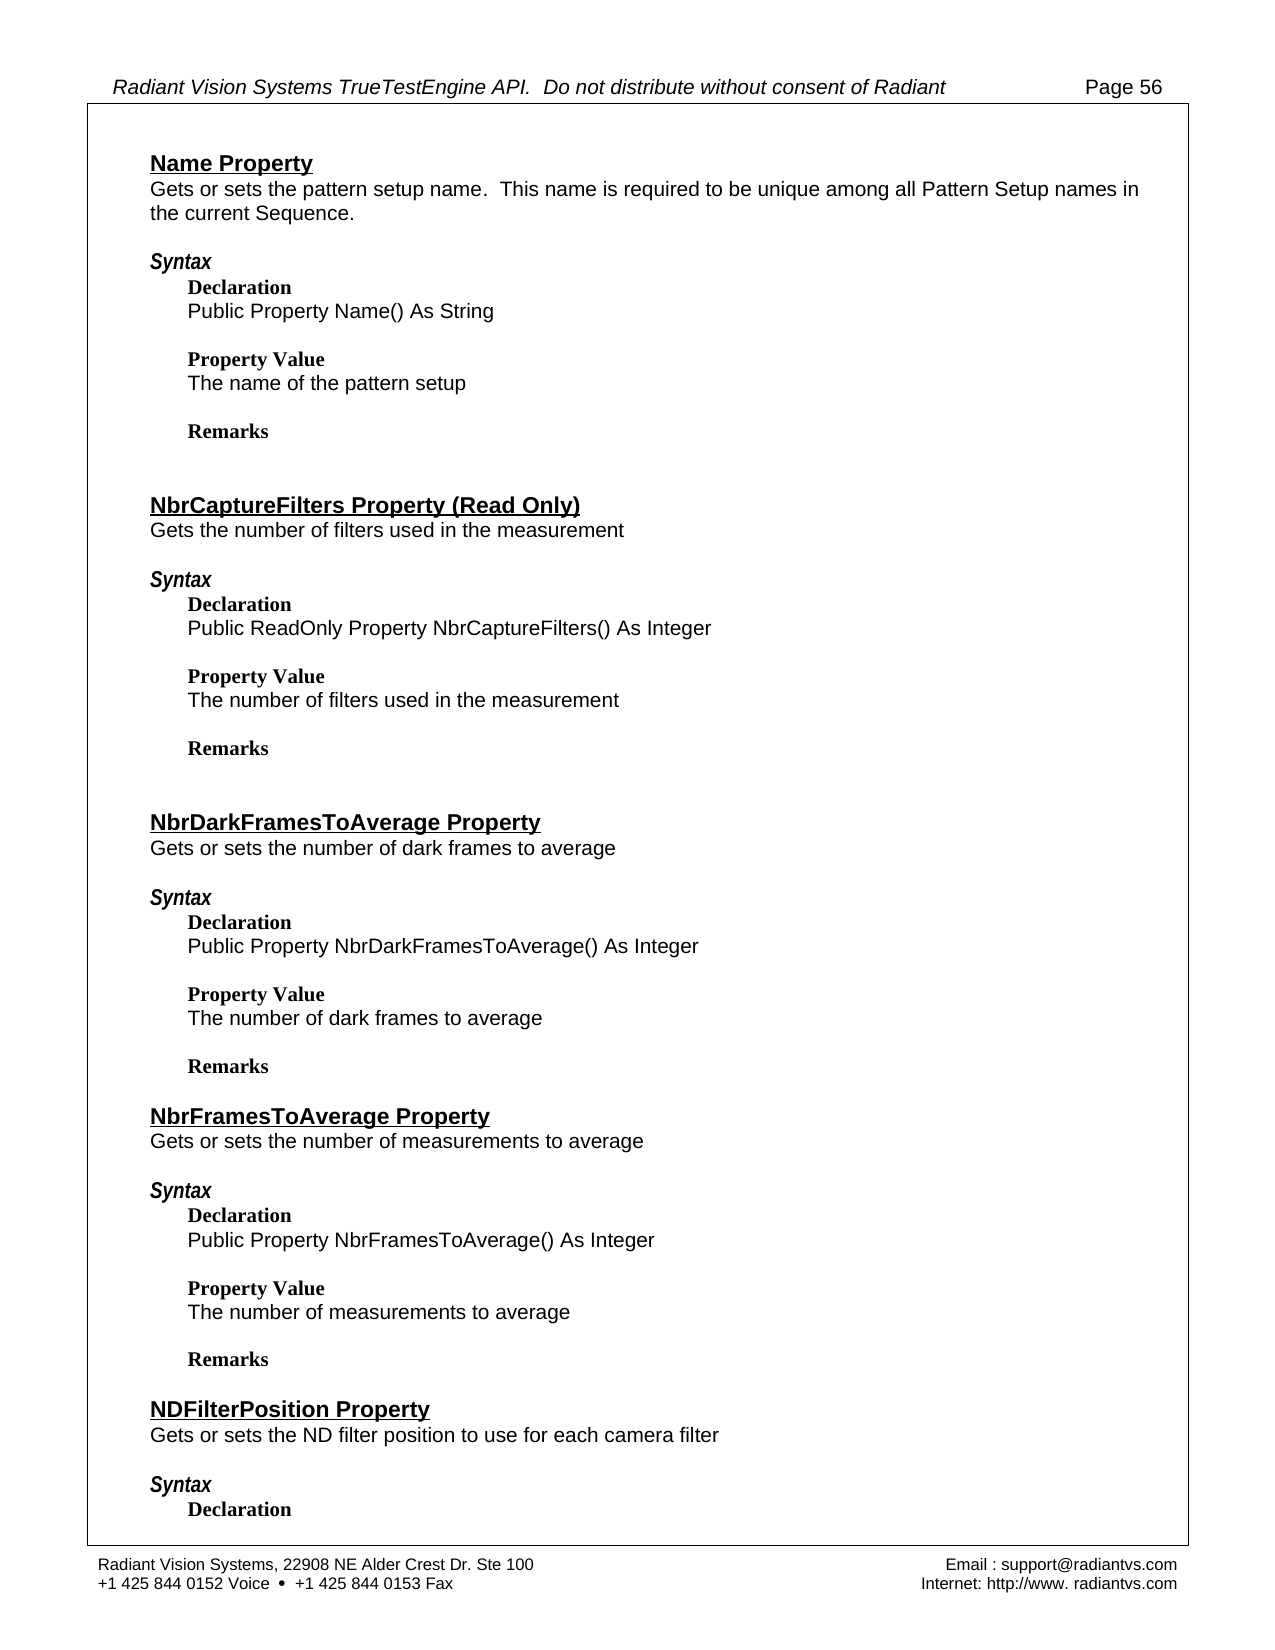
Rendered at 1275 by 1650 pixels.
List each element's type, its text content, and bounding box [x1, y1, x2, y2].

subtitle Property Value [187, 664, 1162, 688]
subtitle Declaration [187, 274, 1162, 299]
text Public Property Name() As String [187, 299, 1087, 323]
subtitle Syntax [150, 248, 1162, 274]
subtitle Gets or sets the ND filter position to use for each camera filter [150, 1423, 1162, 1447]
subtitle NbrFramesToAverage Property [150, 1103, 1162, 1129]
text The number of measurements to average [187, 1299, 1162, 1323]
text The number of filters used in the measurement [187, 688, 1162, 712]
subtitle Property Value [187, 1275, 1162, 1299]
subtitle Syntax [150, 1177, 1162, 1203]
subtitle NDFilterPosition Property [150, 1396, 1162, 1423]
subtitle Declaration [187, 592, 1162, 616]
subtitle Gets the number of filters used in the measurement [150, 518, 1162, 542]
subtitle Remarks [187, 418, 1162, 443]
subtitle Name Property [150, 150, 1162, 176]
text Public Property NbrFramesToAverage() As Integer [187, 1227, 1087, 1251]
subtitle Remarks [187, 1347, 1162, 1371]
subtitle Syntax [150, 1471, 1162, 1497]
subtitle NbrCaptureFilters Property (Read Only) [150, 492, 1162, 518]
subtitle Remarks [187, 736, 1162, 760]
subtitle Declaration [187, 910, 1162, 934]
text Public ReadOnly Property NbrCaptureFilters() As Integer [187, 616, 1087, 640]
subtitle Property Value [187, 982, 1162, 1006]
subtitle Declaration [187, 1497, 1162, 1521]
subtitle NbrDarkFramesToAverage Property [150, 809, 1162, 836]
subtitle Gets or sets the pattern setup name. This name is required to be unique among all Pattern Setup names in the current Sequence. [150, 176, 1162, 224]
subtitle Syntax [150, 883, 1162, 910]
subtitle Gets or sets the number of dark frames to average [150, 836, 1162, 859]
text The number of dark frames to average [187, 1006, 1162, 1030]
subtitle Remarks [187, 1054, 1162, 1078]
subtitle Declaration [187, 1203, 1162, 1227]
subtitle Gets or sets the number of measurements to average [150, 1129, 1162, 1153]
text Public Property NbrDarkFramesToAverage() As Integer [187, 934, 1087, 958]
text The name of the pattern setup [187, 371, 1162, 394]
subtitle Property Value [187, 347, 1162, 371]
subtitle Syntax [150, 566, 1162, 592]
